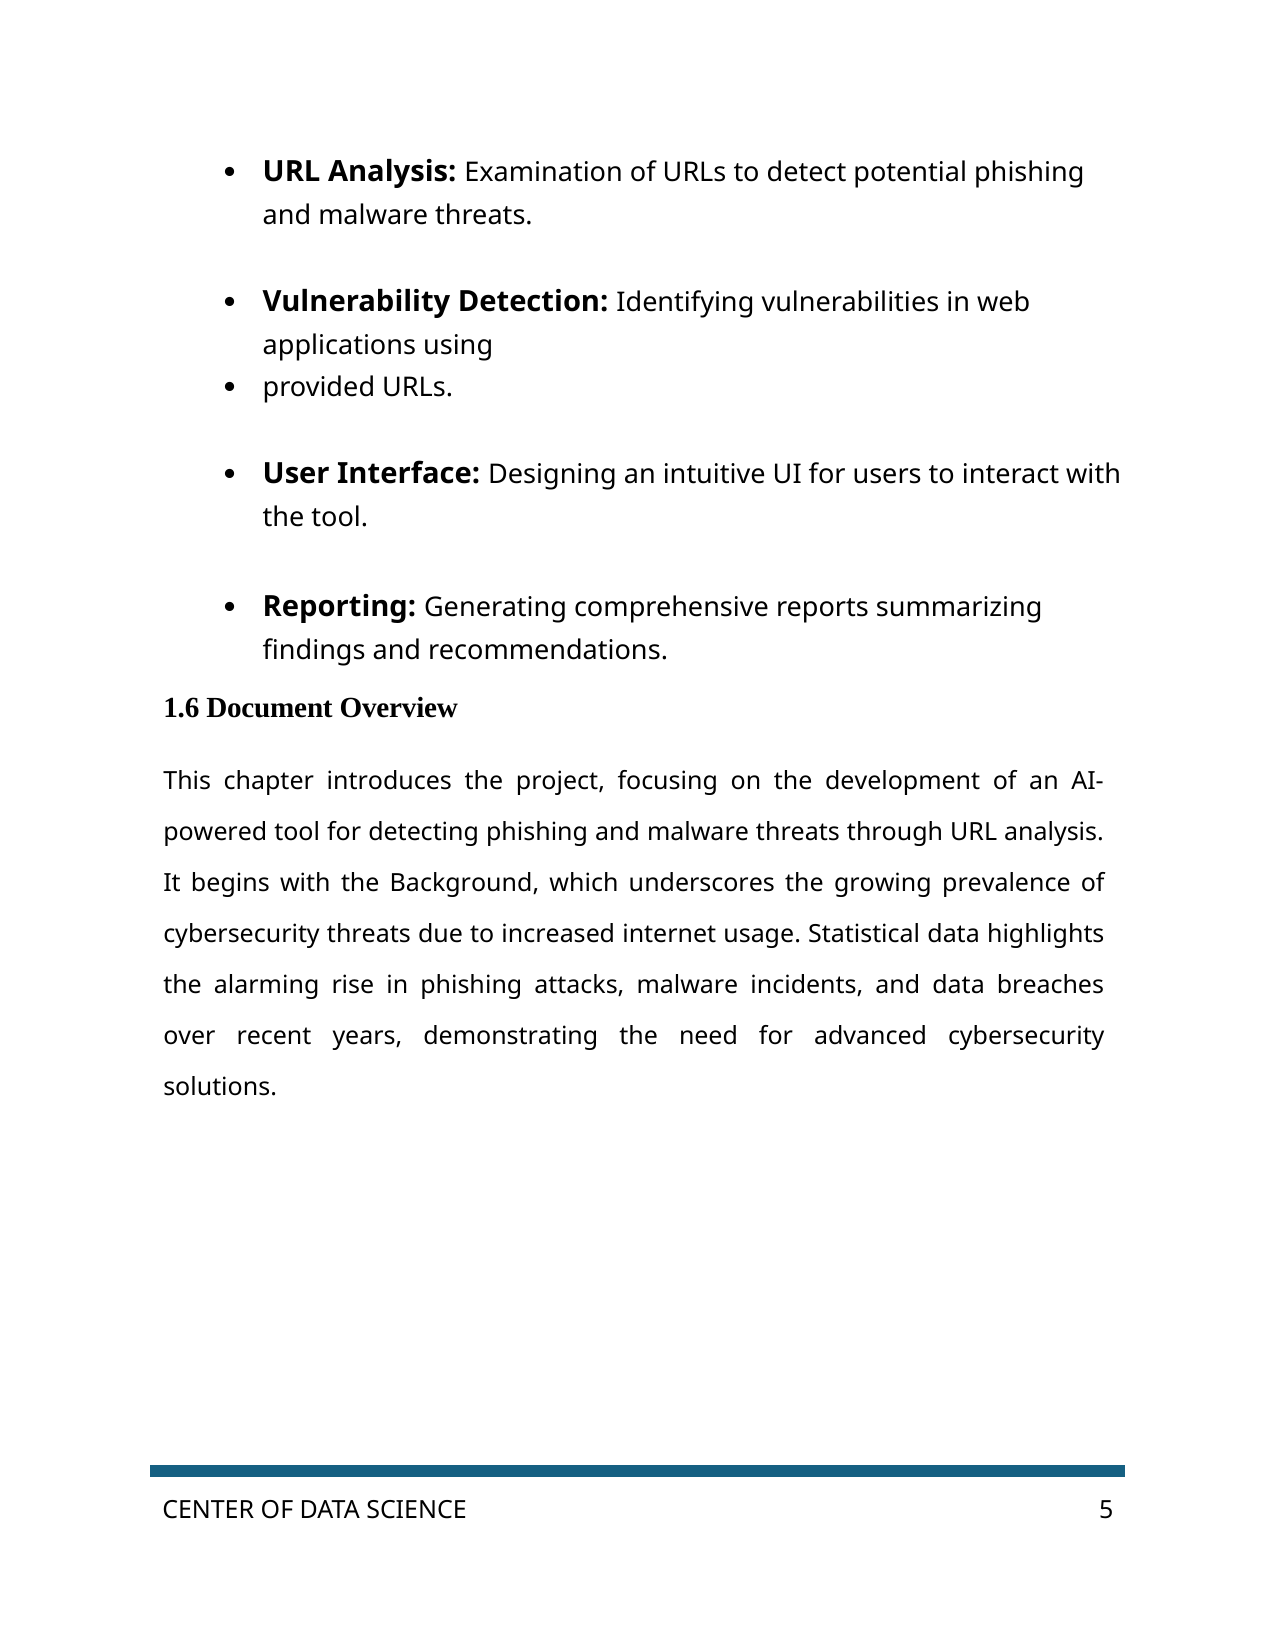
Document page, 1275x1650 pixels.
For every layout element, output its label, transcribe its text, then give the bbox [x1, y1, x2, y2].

list User Interface: Designing an intuitive UI for users to interact with the tool. [225, 452, 1125, 534]
list Reporting: Generating comprehensive reports summarizing findings and recommendations. [225, 586, 1125, 668]
list provided URLs. [225, 368, 1125, 404]
list Vulnerability Detection: Identifying vulnerabilities in web applications using [225, 280, 1125, 362]
subtitle 1.6 Document Overview [163, 690, 1125, 723]
text This chapter introduces the project, focusing on the development of an AI-powered tool for detecting phishing and malware threats through URL analysis. It begins with the Background, which underscores the growing prevalence of cybersecurity threats due to increased internet usage. Statistical data highlights the alarming rise in phishing attacks, malware incidents, and data breaches over recent years, demonstrating the need for advanced cybersecurity solutions. [163, 763, 1105, 1103]
list URL Analysis: Examination of URLs to detect potential phishing and malware threats. [225, 150, 1125, 232]
